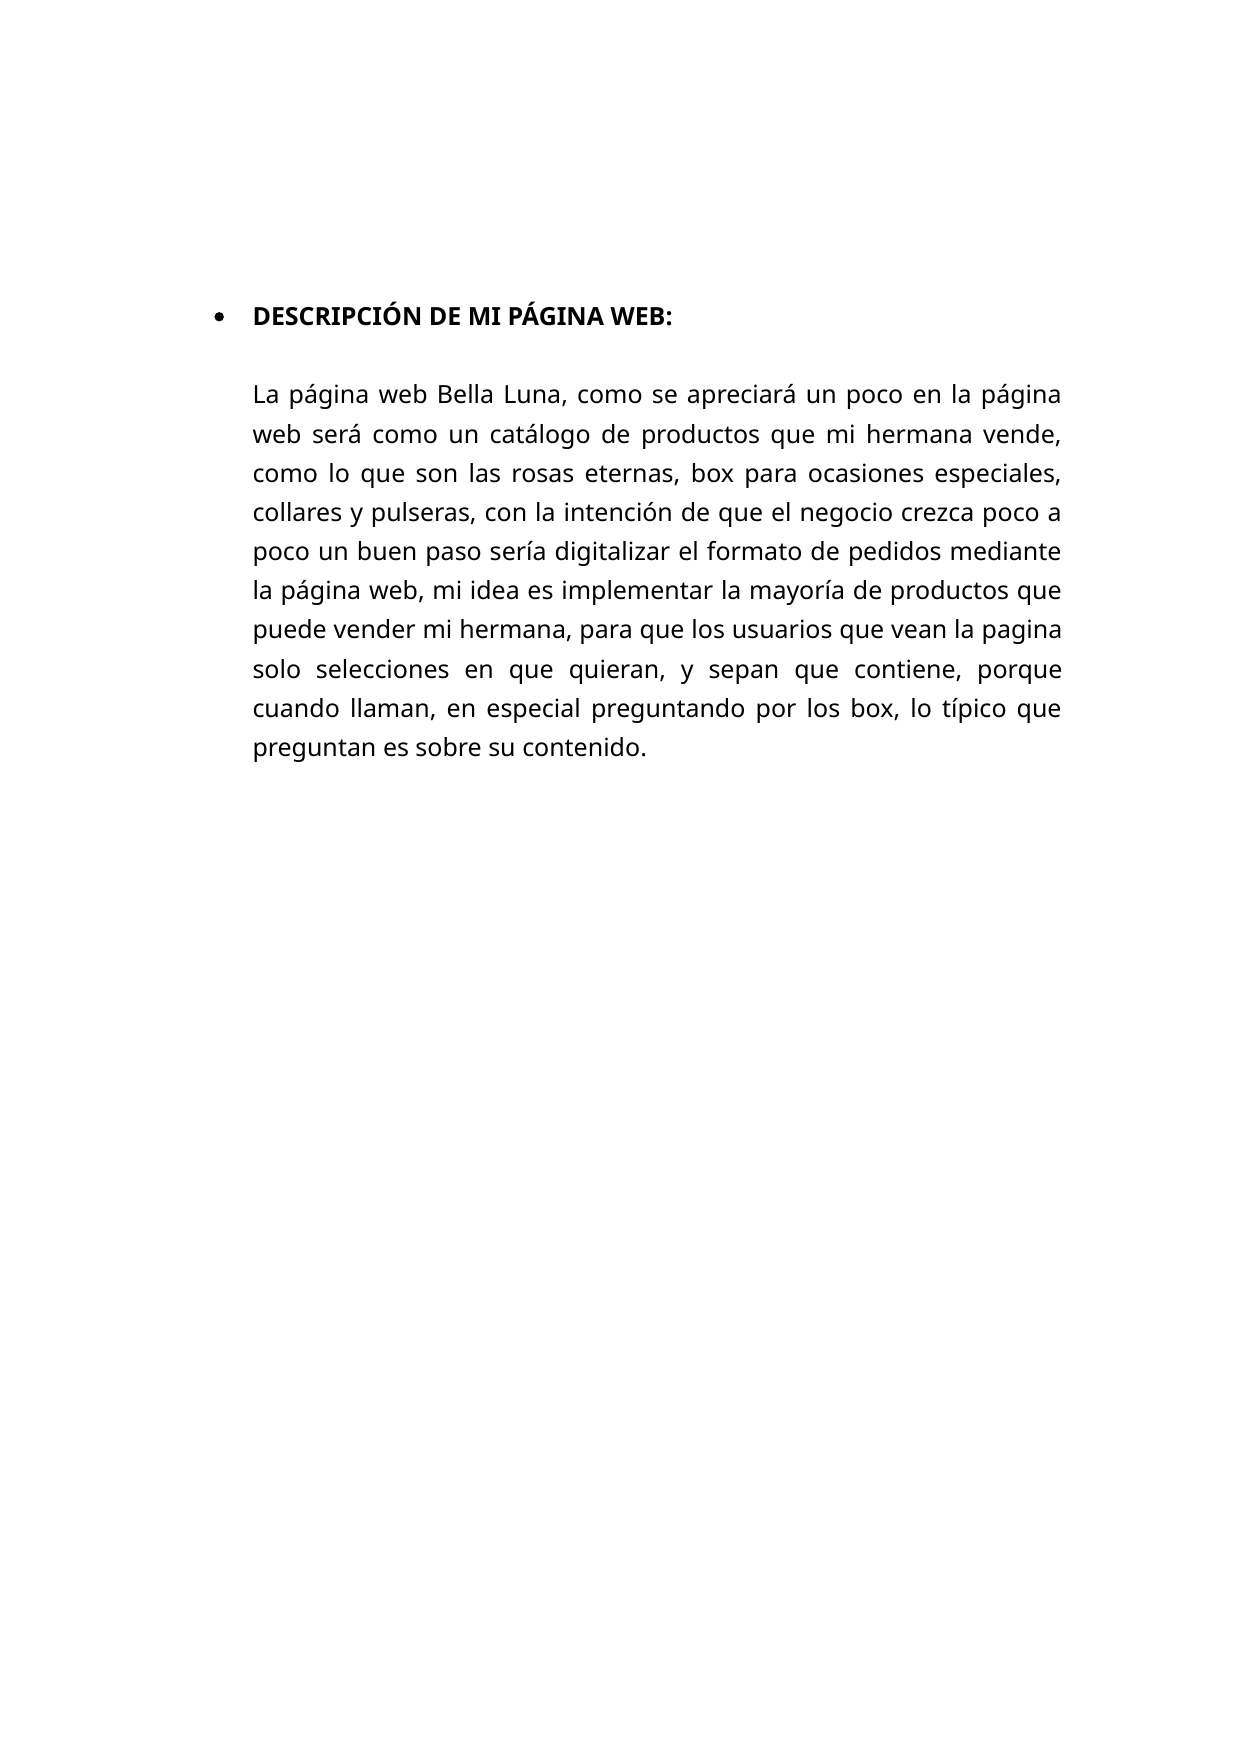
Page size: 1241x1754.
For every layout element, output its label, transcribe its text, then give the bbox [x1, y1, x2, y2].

list DESCRIPCIÓN DE MI PÁGINA WEB: [215, 299, 1063, 333]
list La página web Bella Luna, como se apreciará un poco en la página web será como un catálogo de productos que mi hermana vende, como lo que son las rosas eternas, box para ocasiones especiales, collares y pulseras, con la intención de que el negocio crezca poco a poco un buen paso sería digitalizar el formato de pedidos mediante la página web, mi idea es implementar la mayoría de productos que puede vender mi hermana, para que los usuarios que vean la pagina solo selecciones en que quieran, y sepan que contiene, porque cuando llaman, en especial preguntando por los box, lo típico que preguntan es sobre su contenido. [252, 377, 1063, 764]
